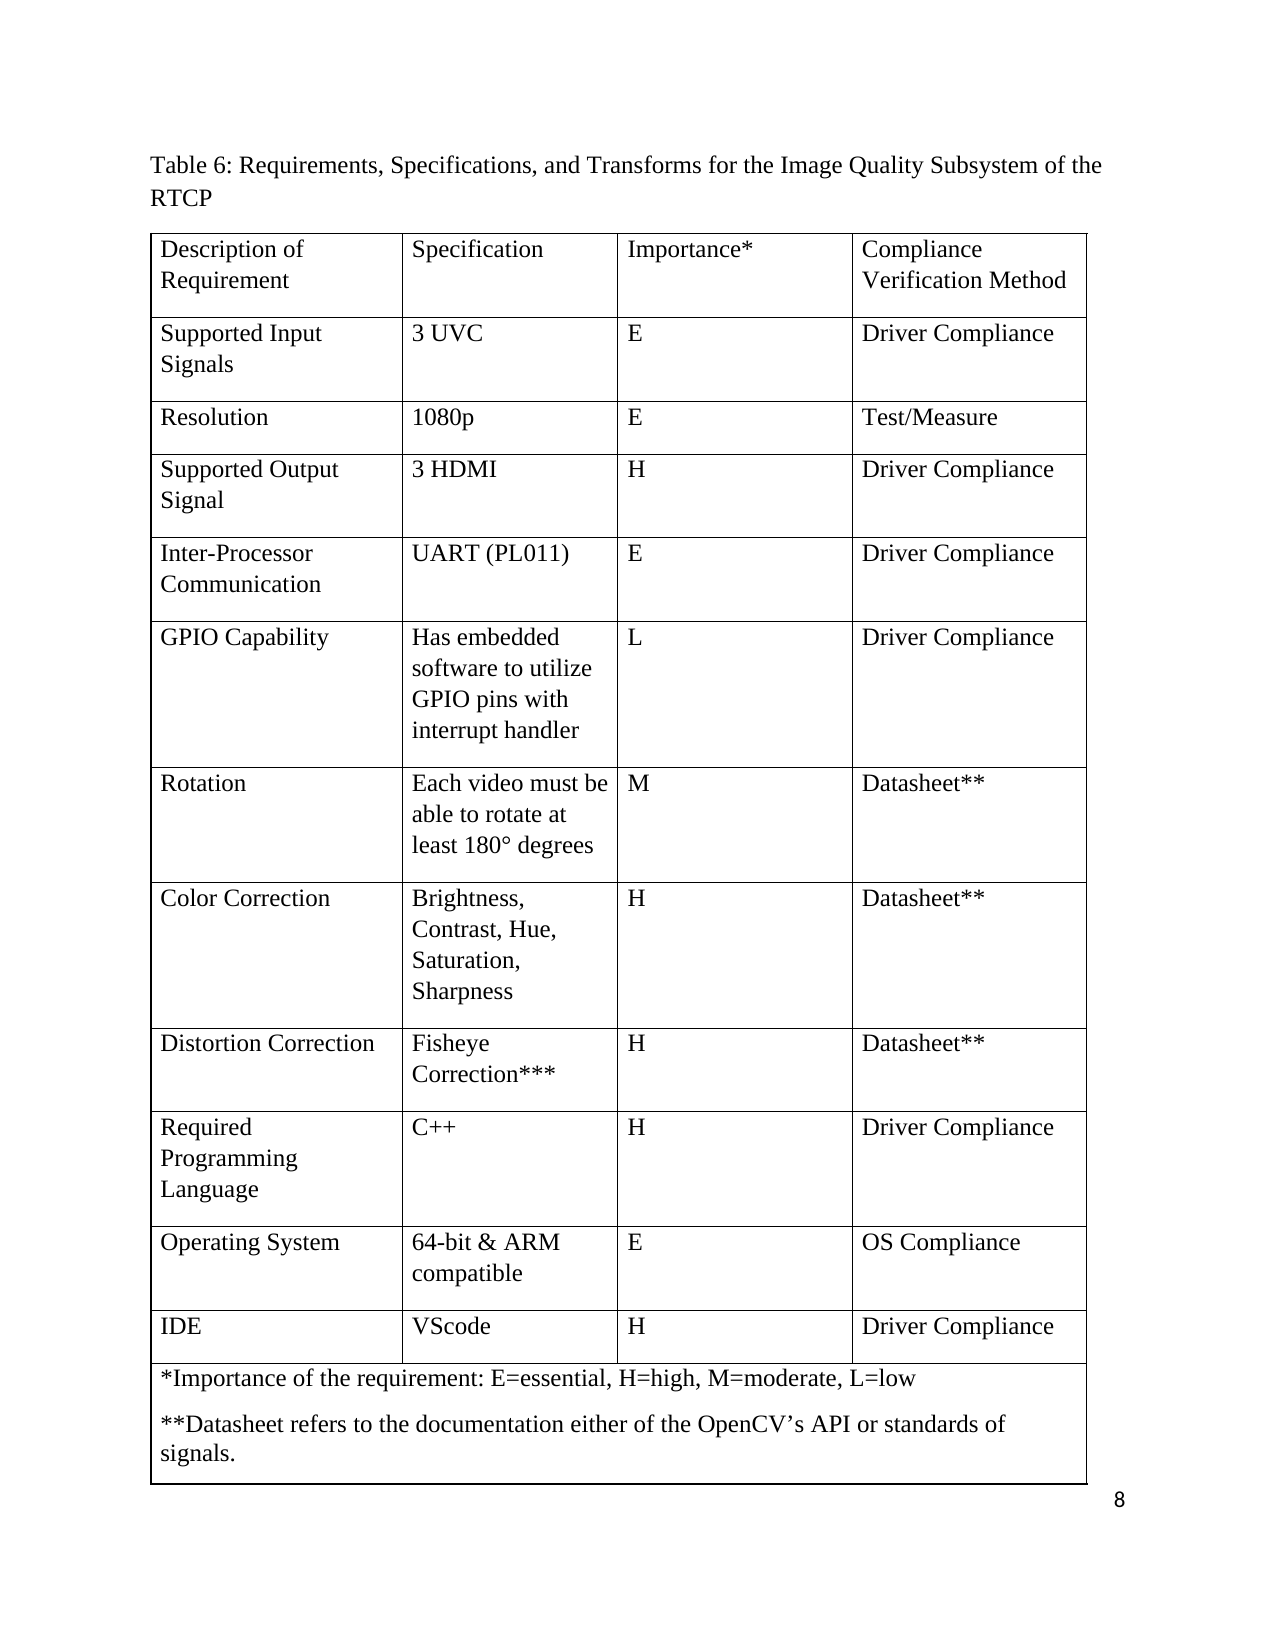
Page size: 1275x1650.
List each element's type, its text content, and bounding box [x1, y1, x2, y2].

table_cell Driver Compliance [853, 1311, 1086, 1362]
table_cell Datasheet** [853, 768, 1086, 882]
table_cell 1080p [403, 402, 617, 453]
table_cell Operating System [152, 1227, 402, 1310]
table_cell Driver Compliance [853, 455, 1086, 537]
table_cell Fisheye Correction*** [403, 1029, 617, 1111]
table_cell VScode [403, 1311, 617, 1362]
table_cell 64-bit & ARM compatible [403, 1227, 617, 1310]
table_cell 3 HDMI [403, 455, 617, 537]
table_header Compliance Verification Method [853, 234, 1086, 317]
table_cell Supported Input Signals [152, 318, 402, 401]
table_cell Required Programming Language [152, 1112, 402, 1226]
table_cell Each video must be able to rotate at least 180° degrees [403, 768, 617, 882]
table_cell H [618, 1112, 852, 1226]
table_cell L [618, 622, 852, 767]
table_cell Distortion Correction [152, 1029, 402, 1111]
text Table 6: Requirements, Specifications, and Transforms for the Image Quality Subsystem of the RTCP [150, 150, 1125, 212]
table_cell Driver Compliance [853, 538, 1086, 621]
table_header Description of Requirement [152, 234, 402, 317]
table_cell Driver Compliance [853, 318, 1086, 401]
table_cell Test/Measure [853, 402, 1086, 453]
table_cell E [618, 1227, 852, 1310]
table_cell 3 UVC [403, 318, 617, 401]
table_cell E [618, 538, 852, 621]
table_cell C++ [403, 1112, 617, 1226]
table_cell Resolution [152, 402, 402, 453]
table_cell UART (PL011) [403, 538, 617, 621]
table_cell Has embedded software to utilize GPIO pins with interrupt handler [403, 622, 617, 767]
table_cell Driver Compliance [853, 622, 1086, 767]
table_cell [152, 1364, 1086, 1483]
table_cell H [618, 455, 852, 537]
table_cell Datasheet** [853, 883, 1086, 1027]
table_cell OS Compliance [853, 1227, 1086, 1310]
table_header Importance* [618, 234, 852, 317]
table_cell E [618, 402, 852, 453]
table_cell H [618, 1029, 852, 1111]
table_header Specification [403, 234, 617, 317]
table_cell Datasheet** [853, 1029, 1086, 1111]
table_cell H [618, 1311, 852, 1362]
table_cell Rotation [152, 768, 402, 882]
table_cell E [618, 318, 852, 401]
table_cell Supported Output Signal [152, 455, 402, 537]
table_cell M [618, 768, 852, 882]
table_cell Driver Compliance [853, 1112, 1086, 1226]
table_cell IDE [152, 1311, 402, 1362]
table_cell Color Correction [152, 883, 402, 1027]
table_cell GPIO Capability [152, 622, 402, 767]
table_cell Brightness, Contrast, Hue, Saturation, Sharpness [403, 883, 617, 1027]
table_cell H [618, 883, 852, 1027]
table_cell Inter-Processor Communication [152, 538, 402, 621]
